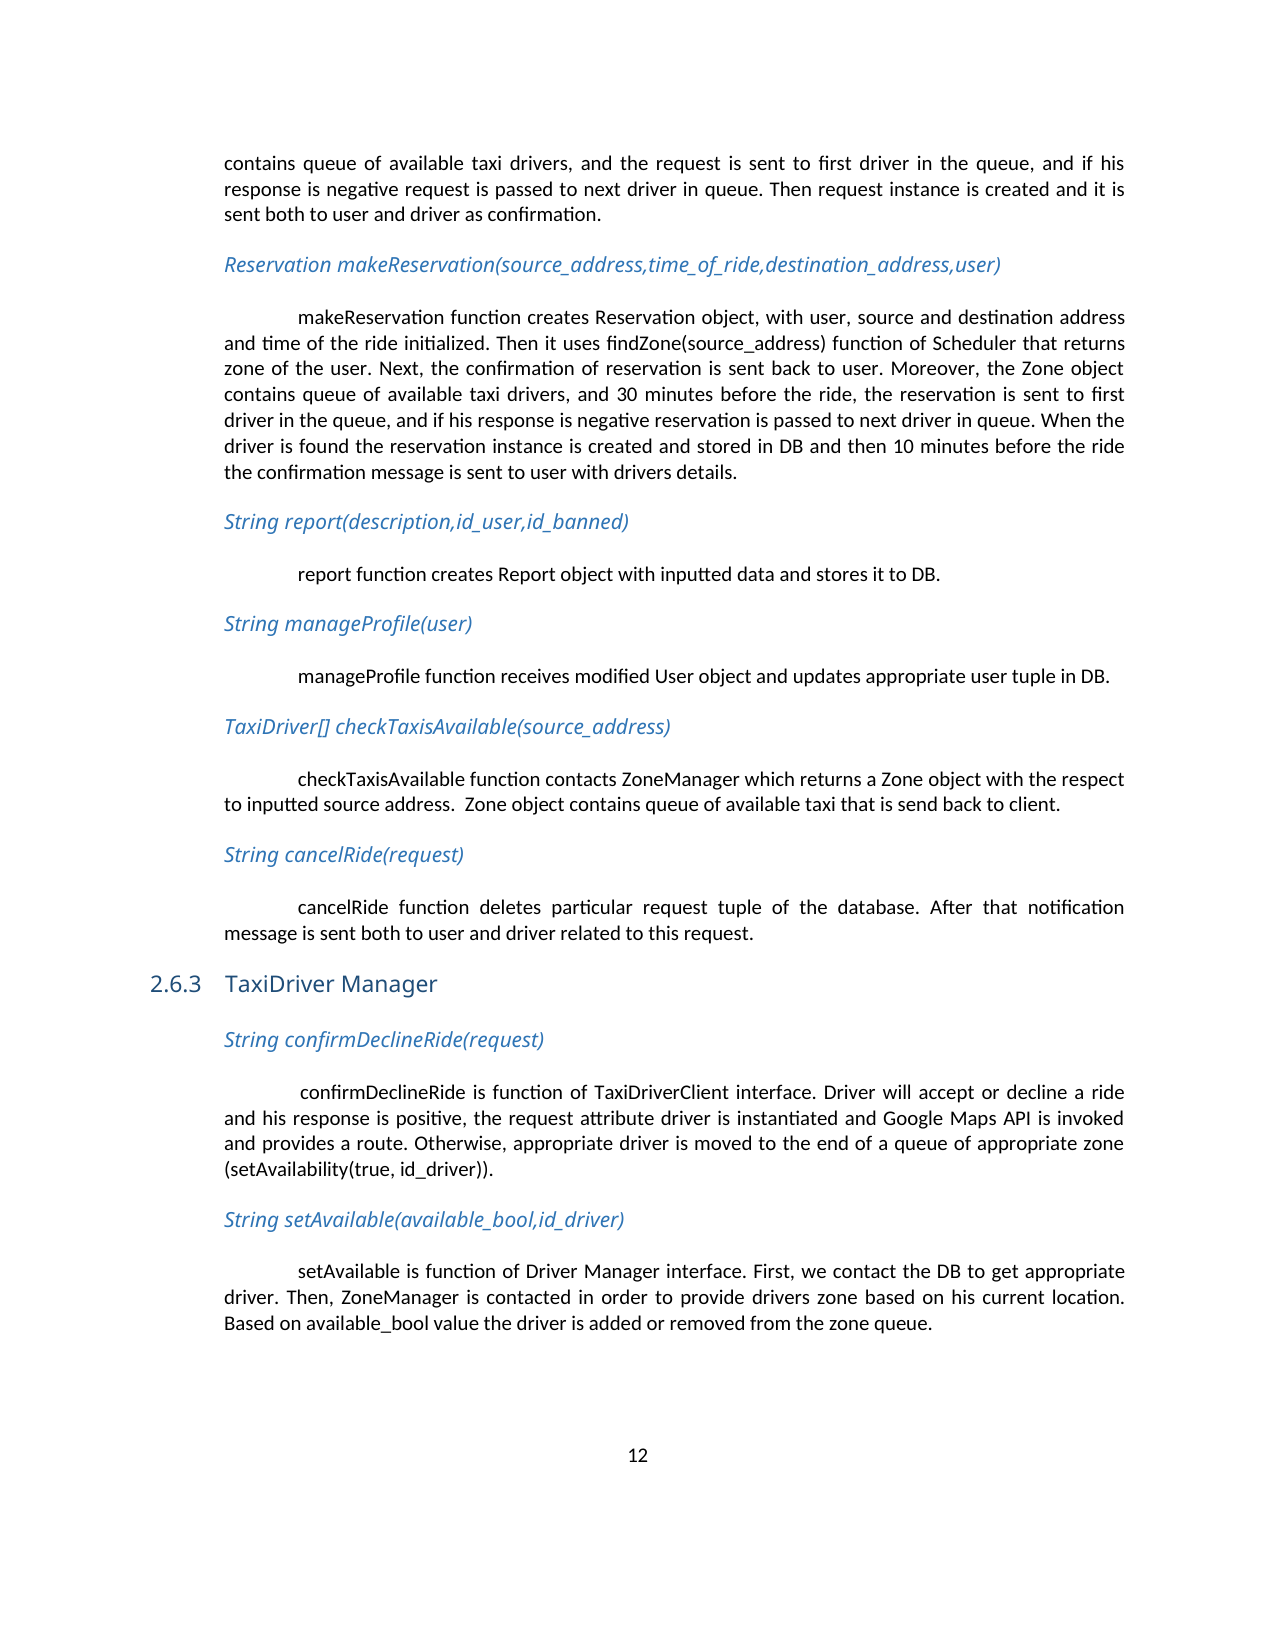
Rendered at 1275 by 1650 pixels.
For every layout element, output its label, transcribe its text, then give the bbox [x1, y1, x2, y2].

subtitle Reservation makeReservation(source_address,time_of_ride,destination_address,user) [224, 250, 1127, 278]
subtitle String confirmDeclineRide(request) [224, 1025, 1127, 1053]
text makeReservation function creates Reservation object, with user, source and destination address and time of the ride initialized. Then it uses findZone(source_address) function of Scheduler that returns zone of the user. Next, the confirmation of reservation is sent back to user. Moreover, the Zone object contains queue of available taxi drivers, and 30 minutes before the ride, the reservation is sent to first driver in the queue, and if his response is negative reservation is passed to next driver in queue. When the driver is found the reservation instance is created and stored in DB and then 10 minutes before the ride the confirmation message is sent to user with drivers details. [224, 304, 1127, 484]
text confirmDeclineRide is function of TaxiDriverClient interface. Driver will accept or decline a ride and his response is positive, the request attribute driver is instantiated and Google Maps API is invoked and provides a route. Otherwise, appropriate driver is moved to the end of a queue of appropriate zone (setAvailability(true, id_driver)). [224, 1079, 1127, 1182]
text manageProfile function receives modified User object and updates appropriate user tuple in DB. [224, 663, 1127, 689]
subtitle String manageProfile(user) [224, 609, 1127, 638]
subtitle String setAvailable(available_bool,id_driver) [224, 1205, 1127, 1233]
text setAvailable is function of Driver Manager interface. First, we contact the DB to get appropriate driver. Then, ZoneManager is contacted in order to provide drivers zone based on his current location. Based on available_bool value the driver is added or removed from the zone queue. [224, 1259, 1127, 1336]
text report function creates Report object with inputted data and stores it to DB. [224, 561, 1127, 587]
subtitle TaxiDriver[] checkTaxisAvailable(source_address) [224, 712, 1127, 740]
subtitle String report(description,id_user,id_banned) [224, 507, 1127, 536]
subtitle String cancelRide(request) [224, 840, 1127, 868]
text checkTaxisAvailable function contacts ZoneManager which returns a Zone object with the respect to inputted source address. Zone object contains queue of available taxi that is send back to client. [224, 766, 1127, 817]
text cancelRide function deletes particular request tuple of the database. After that notification message is sent both to user and driver related to this request. [224, 894, 1127, 945]
subtitle TaxiDriver Manager [150, 968, 1127, 999]
